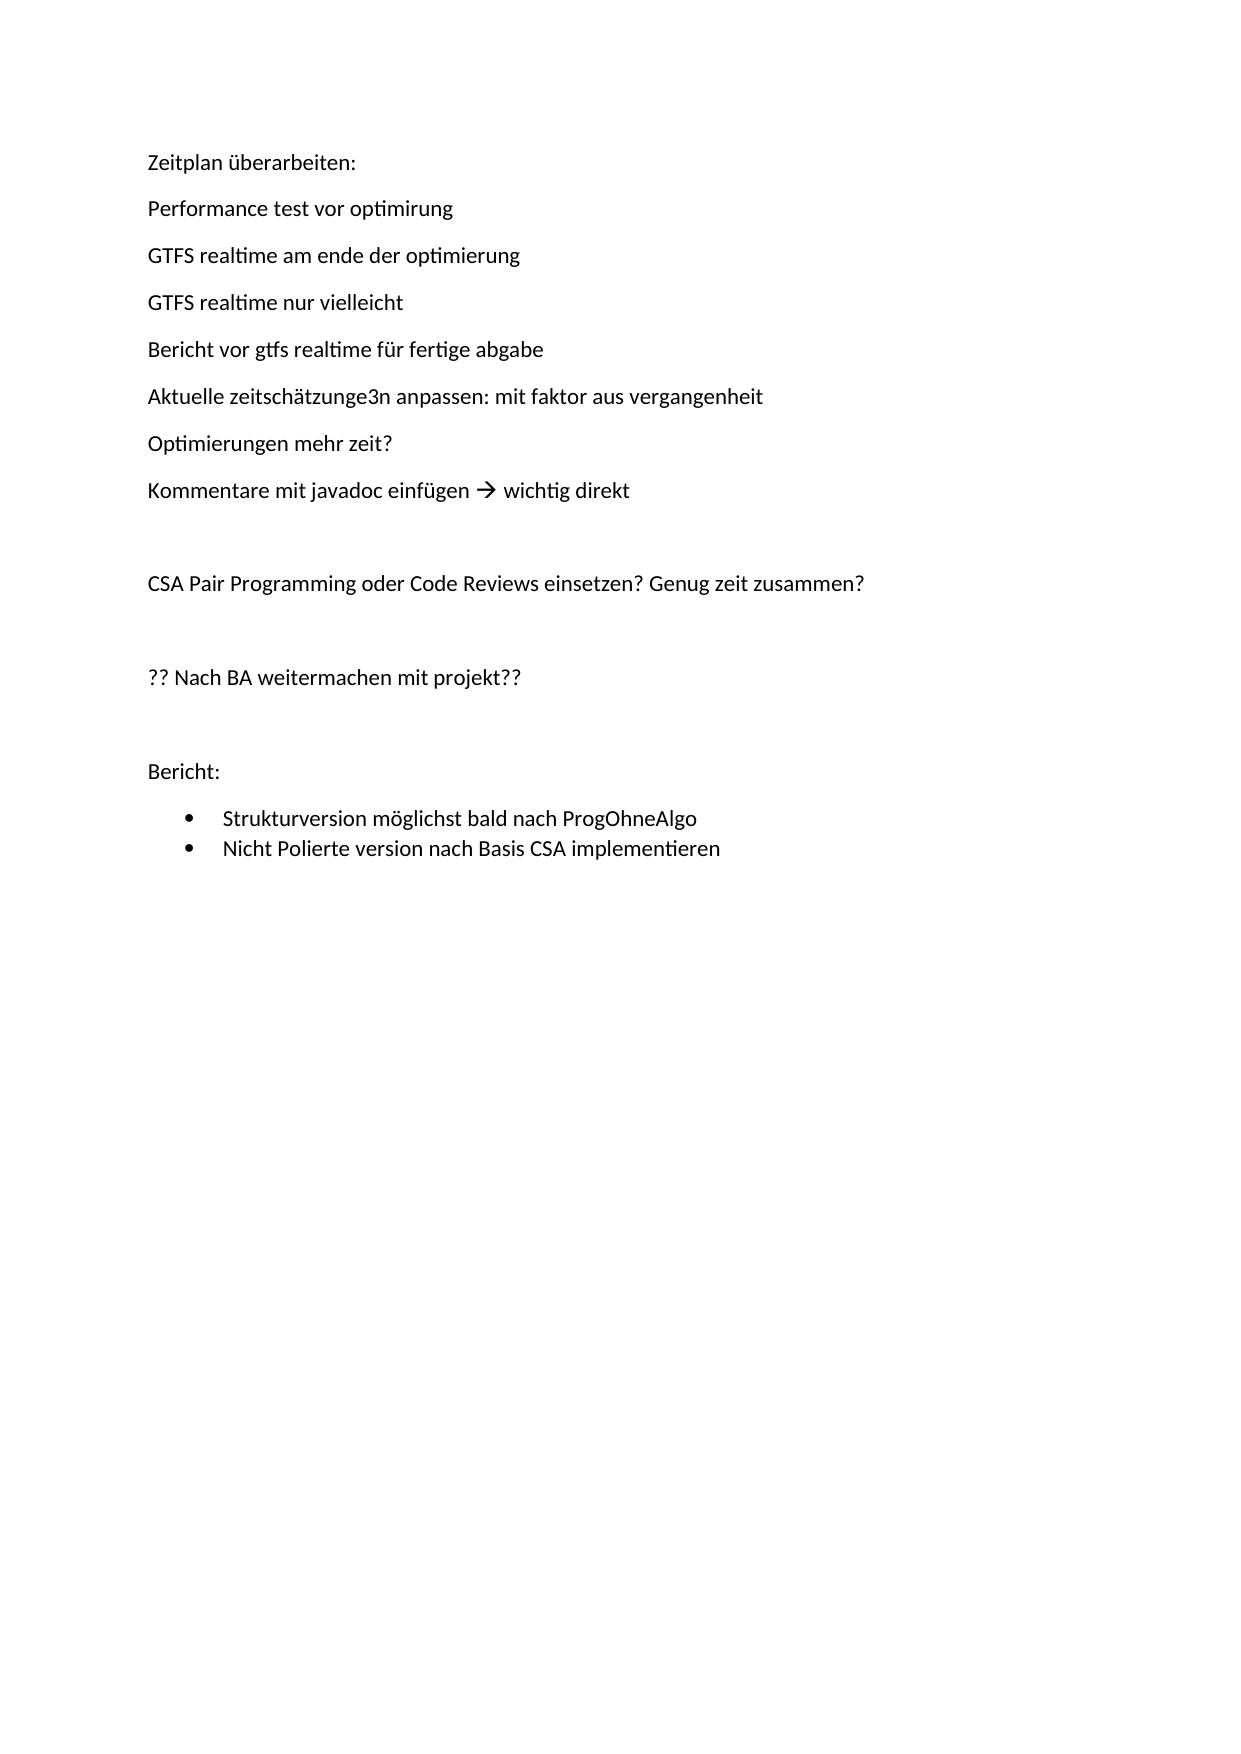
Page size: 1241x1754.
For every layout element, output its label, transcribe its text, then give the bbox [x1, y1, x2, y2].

text Kommentare mit javadoc einfügen wichtig direkt [148, 476, 1093, 504]
text ?? Nach BA weitermachen mit projekt?? [148, 663, 1093, 691]
text Aktuelle zeitschätzunge3n anpassen: mit faktor aus vergangenheit [148, 382, 1093, 410]
list Nicht Polierte version nach Basis CSA implementieren [185, 834, 1093, 862]
text GTFS realtime am ende der optimierung [148, 241, 1093, 269]
text Bericht vor gtfs realtime für fertige abgabe [148, 335, 1093, 363]
list Strukturversion möglichst bald nach ProgOhneAlgo [185, 804, 1093, 832]
text Bericht: [148, 757, 1093, 785]
text Optimierungen mehr zeit? [148, 429, 1093, 457]
text GTFS realtime nur vielleicht [148, 288, 1093, 316]
text Performance test vor optimirung [148, 194, 1093, 222]
text CSA Pair Programming oder Code Reviews einsetzen? Genug zeit zusammen? [148, 569, 1093, 597]
text Zeitplan überarbeiten: [148, 148, 1093, 176]
